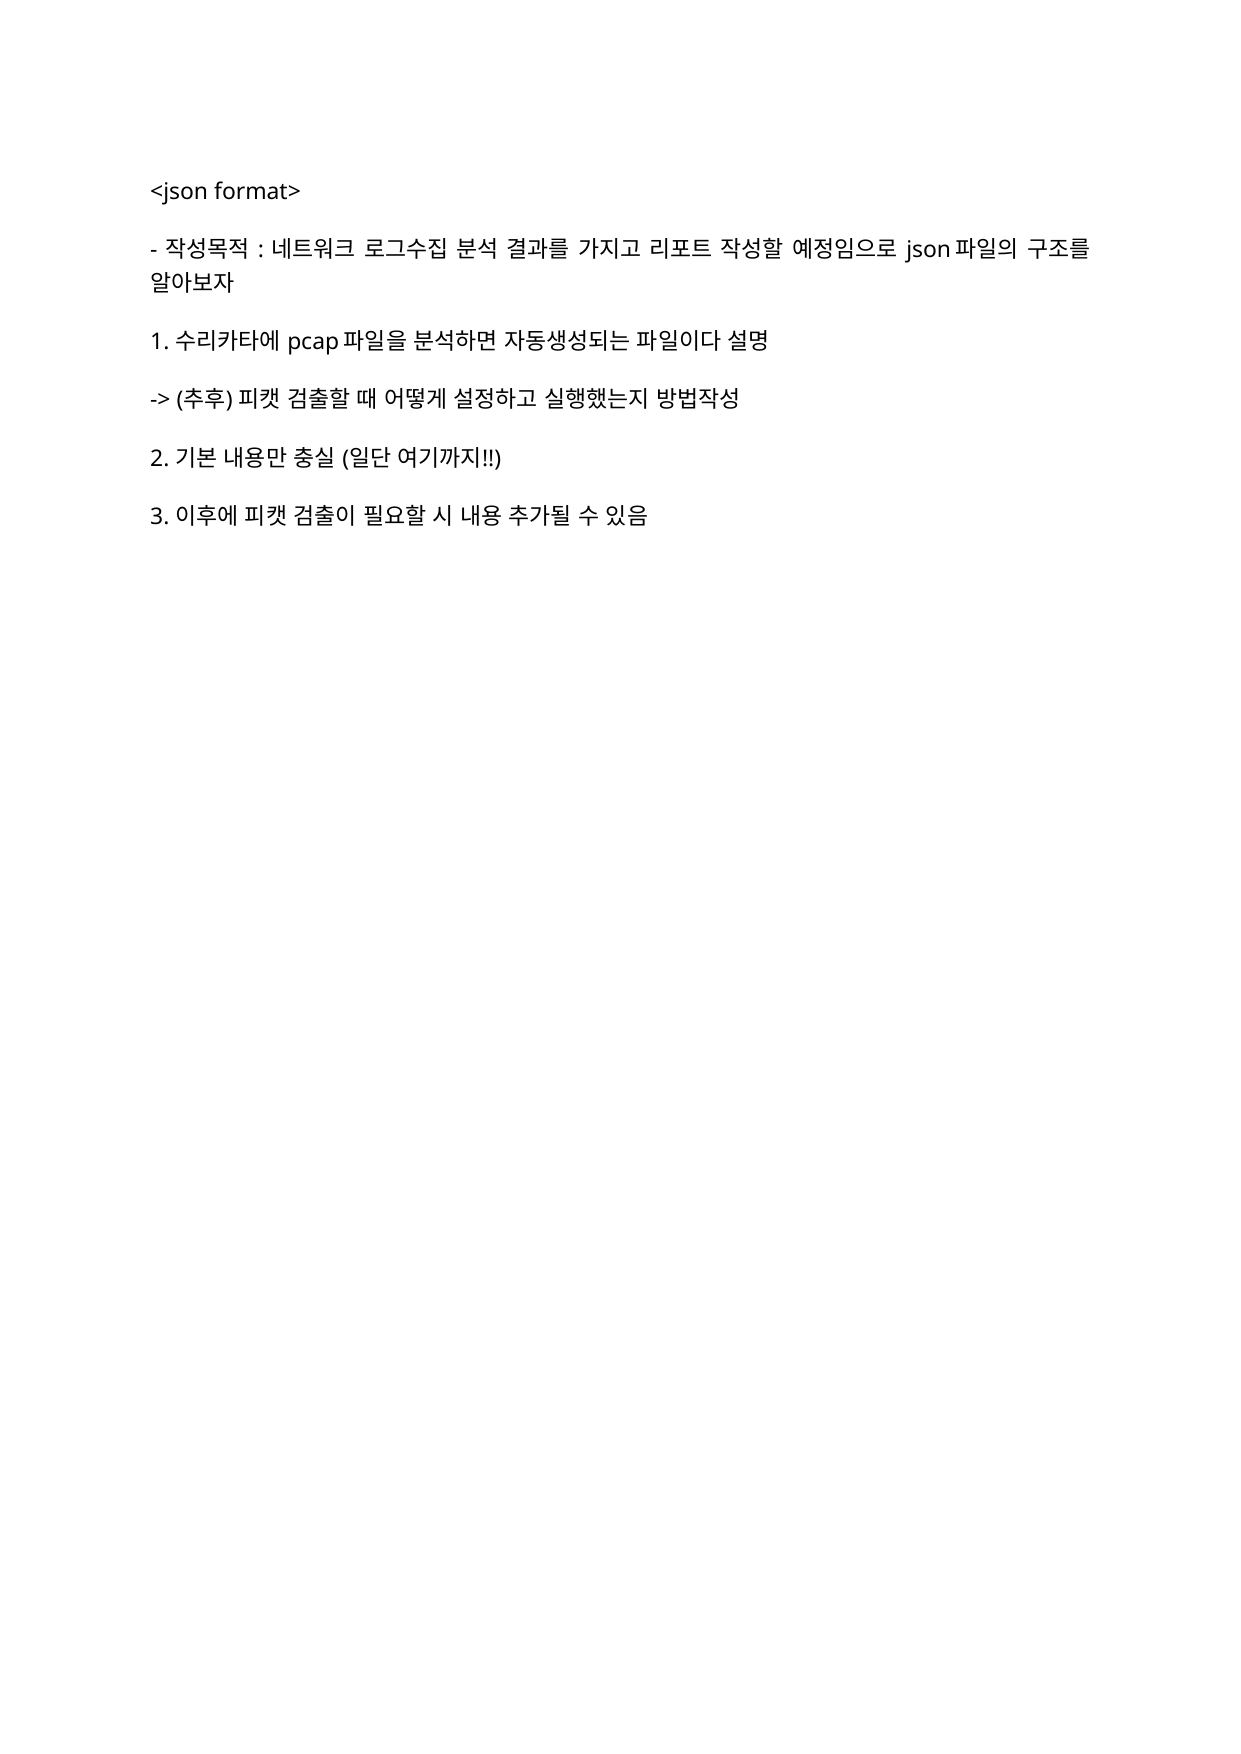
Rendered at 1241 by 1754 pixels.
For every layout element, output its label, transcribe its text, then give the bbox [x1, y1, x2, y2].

text - 작성목적 : 네트워크 로그수집 분석 결과를 가지고 리포트 작성할 예정임으로 json파일의 구조를 알아보자 [150, 231, 1090, 298]
text 2. 기본 내용만 충실 (일단 여기까지!!) [150, 439, 1090, 473]
text <json format> [150, 175, 1090, 206]
text 1. 수리카타에 pcap파일을 분석하면 자동생성되는 파일이다 설명 [150, 323, 1090, 356]
text -> (추후) 피캣 검출할 때 어떻게 설정하고 실행했는지 방법작성 [150, 381, 1090, 414]
text 3. 이후에 피캣 검출이 필요할 시 내용 추가될 수 있음 [150, 498, 1090, 531]
